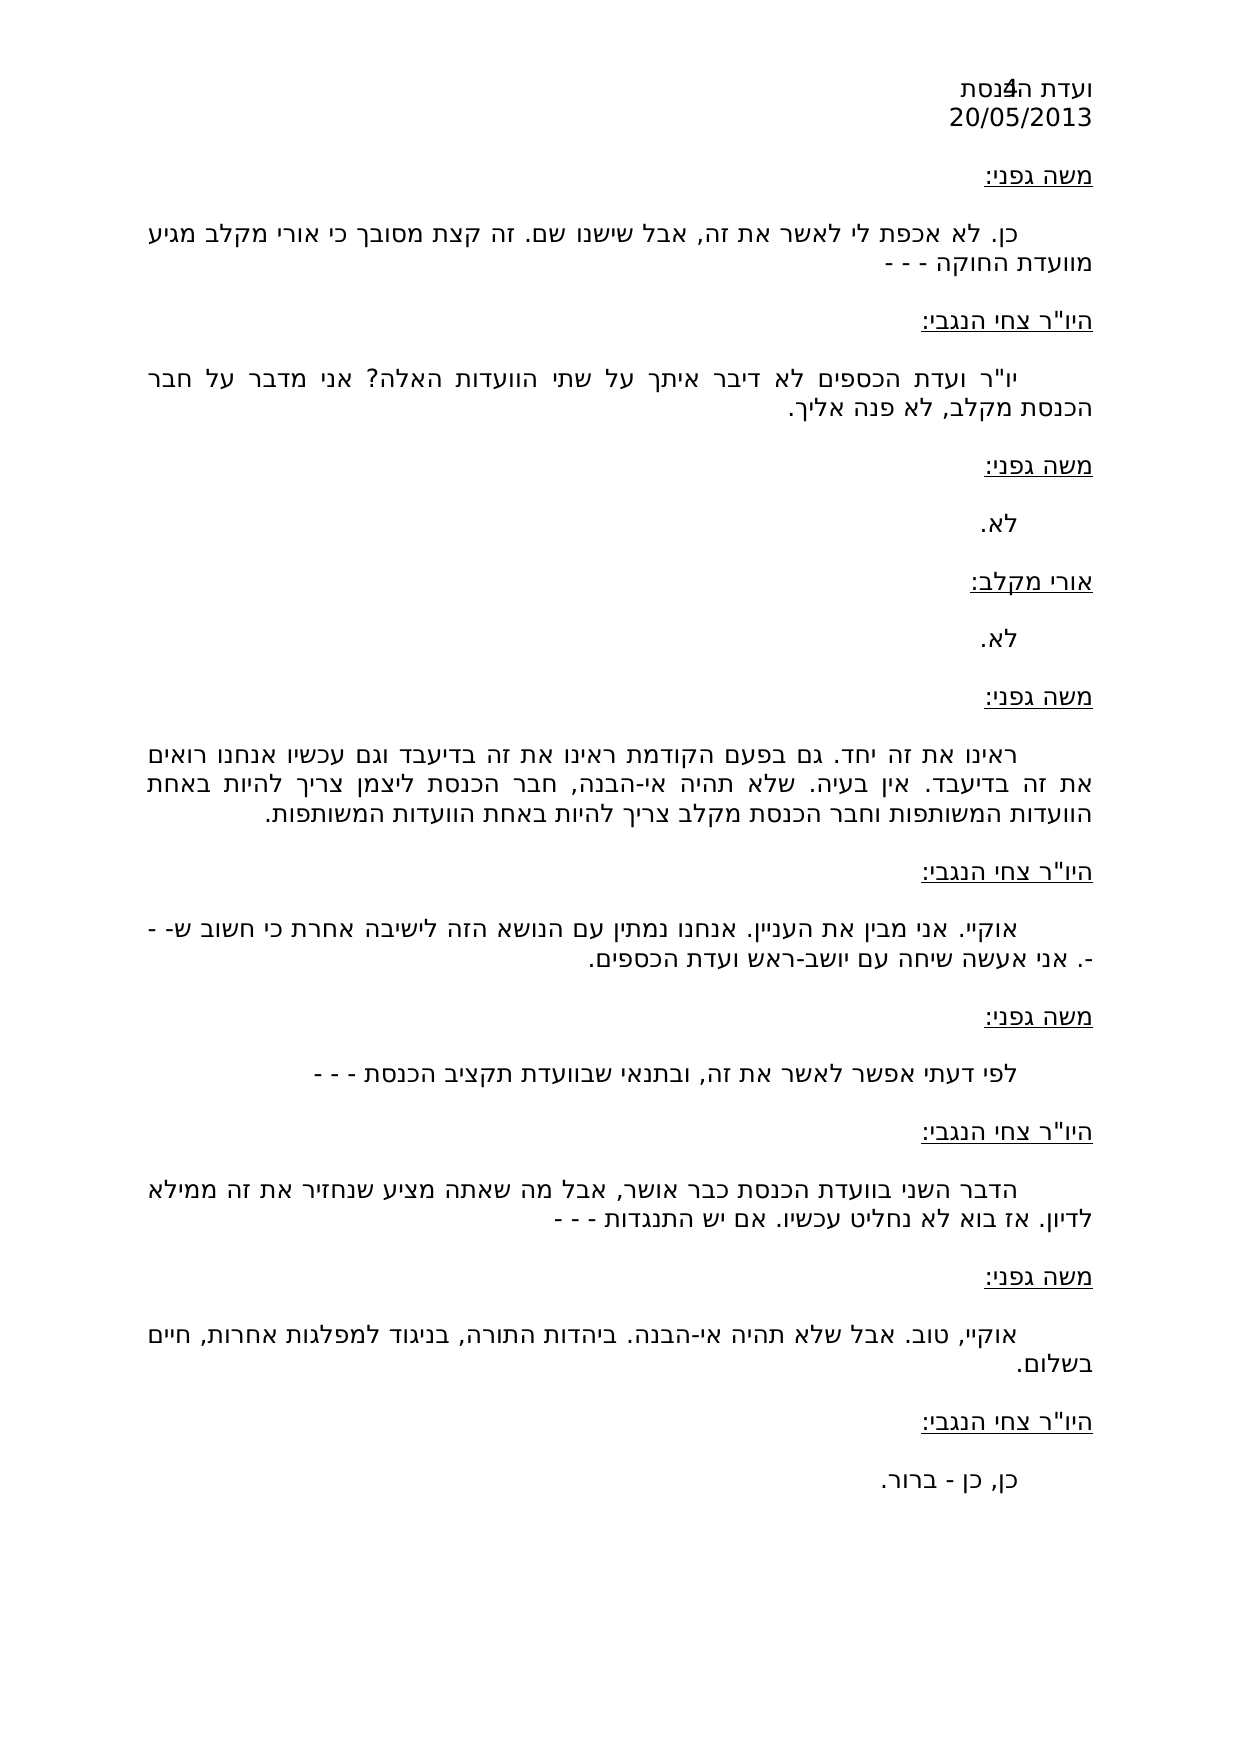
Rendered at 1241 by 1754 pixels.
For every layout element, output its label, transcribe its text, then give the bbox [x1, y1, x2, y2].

text הדבר השני בוועדת הכנסת כבר אושר, אבל מה שאתה מציע שנחזיר את זה ממילא לדיון. אז בוא לא נחליט עכשיו. אם יש התנגדות - - - [147, 1176, 1093, 1234]
text ראינו את זה יחד. גם בפעם הקודמת ראינו את זה בדיעבד וגם עכשיו אנחנו רואים את זה בדיעבד. אין בעיה. שלא תהיה אי-הבנה, חבר הכנסת ליצמן צריך להיות באחת הוועדות המשותפות וחבר הכנסת מקלב צריך להיות באחת הוועדות המשותפות. [147, 741, 1093, 828]
text משה גפני: [147, 1002, 1093, 1031]
text משה גפני: [147, 683, 1093, 712]
text כן, כן - ברור. [147, 1466, 1093, 1495]
text יו"ר ועדת הכספים לא דיבר איתך על שתי הוועדות האלה? אני מדבר על חבר הכנסת מקלב, לא פנה אליך. [147, 364, 1093, 422]
text כן. לא אכפת לי לאשר את זה, אבל שישנו שם. זה קצת מסובך כי אורי מקלב מגיע מוועדת החוקה - - - [147, 219, 1093, 277]
text היו"ר צחי הנגבי: [147, 1408, 1093, 1437]
text היו"ר צחי הנגבי: [147, 306, 1093, 335]
text אוקיי, טוב. אבל שלא תהיה אי-הבנה. ביהדות התורה, בניגוד למפלגות אחרות, חיים בשלום. [147, 1321, 1093, 1379]
text אורי מקלב: [147, 567, 1093, 596]
text אוקיי. אני מבין את העניין. אנחנו נמתין עם הנושא הזה לישיבה אחרת כי חשוב ש- - -. אני אעשה שיחה עם יושב-ראש ועדת הכספים. [147, 915, 1093, 973]
text לא. [147, 509, 1093, 538]
text לא. [147, 625, 1093, 654]
text משה גפני: [147, 161, 1093, 190]
text היו"ר צחי הנגבי: [147, 1118, 1093, 1147]
text לפי דעתי אפשר לאשר את זה, ובתנאי שבוועדת תקציב הכנסת - - - [147, 1060, 1093, 1089]
text היו"ר צחי הנגבי: [147, 857, 1093, 886]
text משה גפני: [147, 1263, 1093, 1292]
text משה גפני: [147, 451, 1093, 480]
